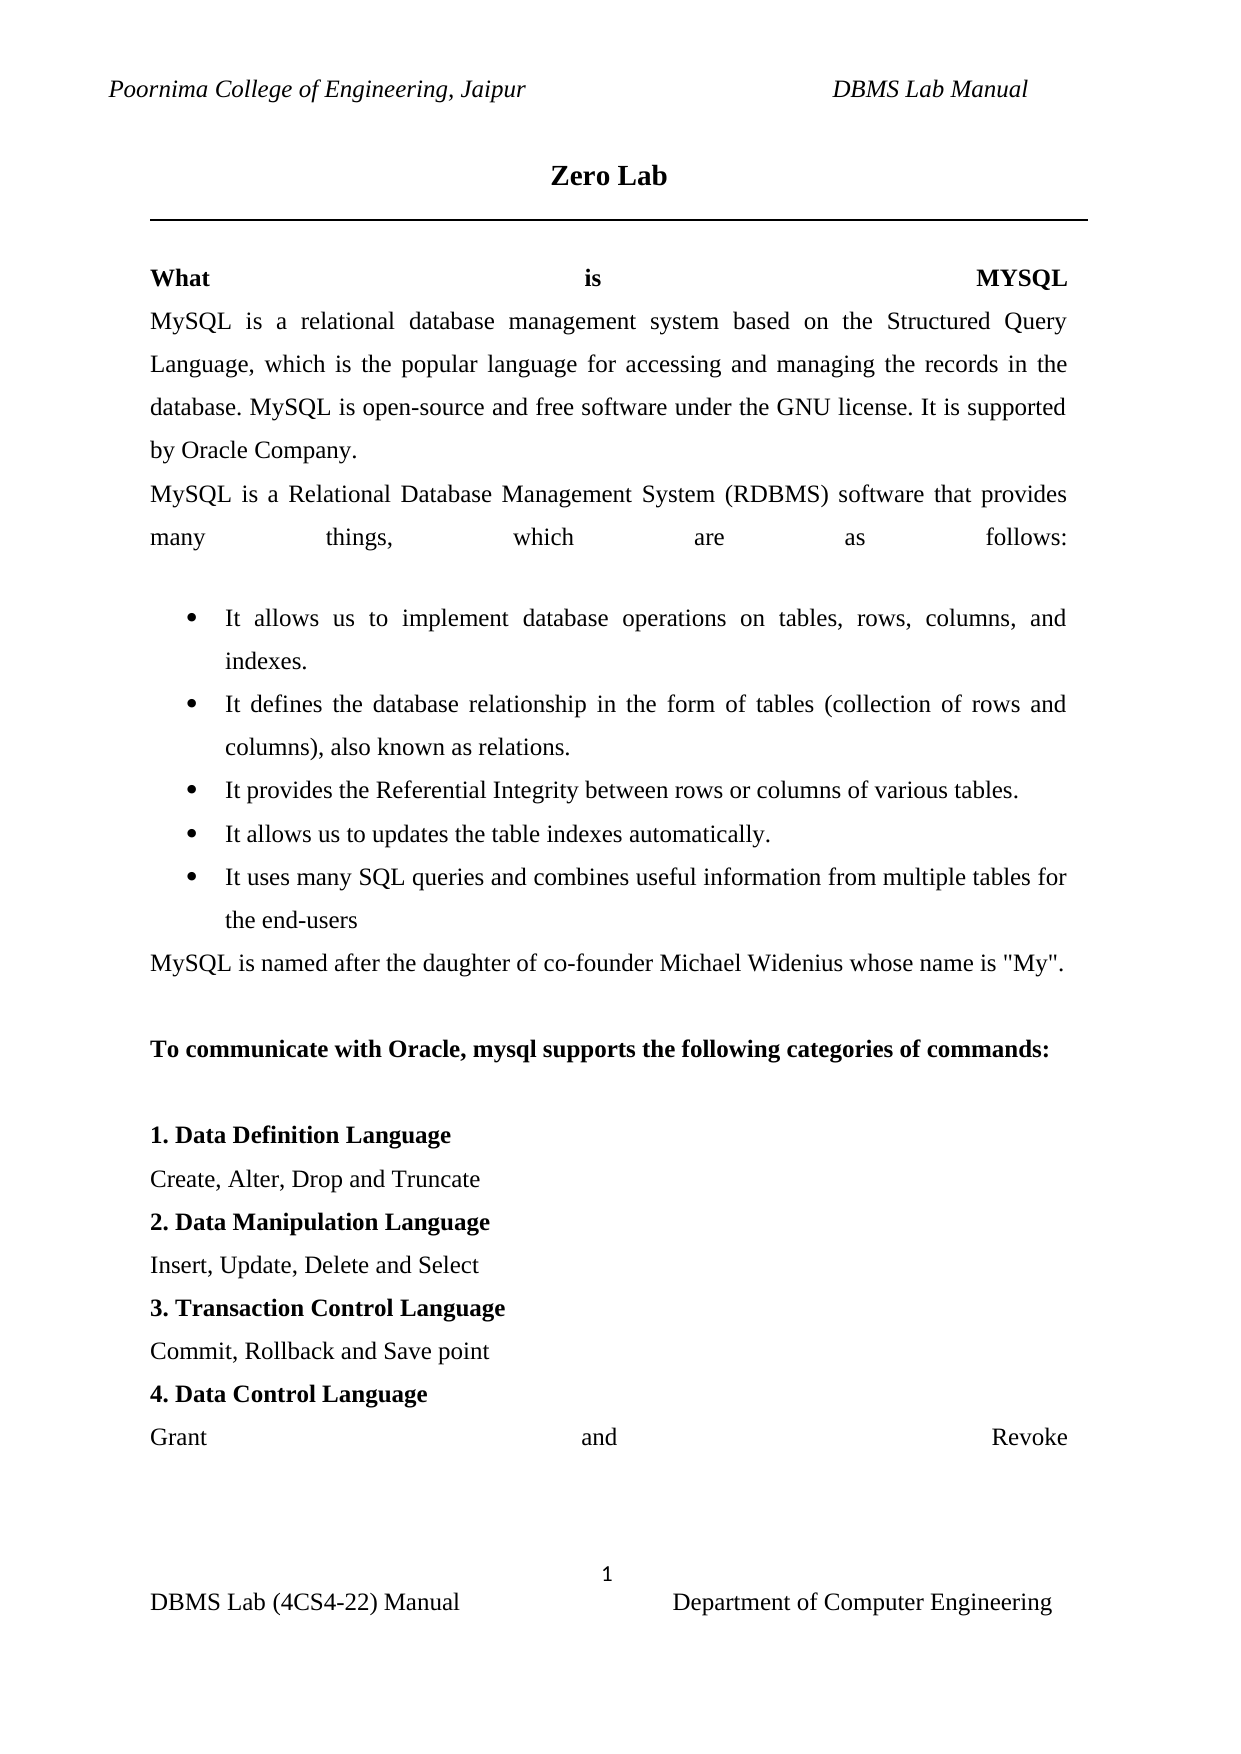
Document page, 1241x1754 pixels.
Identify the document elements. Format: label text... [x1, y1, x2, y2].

text Insert, Update, Delete and Select [150, 1250, 1068, 1279]
list It uses many SQL queries and combines useful information from multiple tables for the end-users [187, 862, 1068, 934]
text 2. Data Manipulation Language [150, 1207, 1068, 1236]
text Grant and Revoke [150, 1422, 1068, 1491]
text MySQL is named after the daughter of co-founder Michael Widenius whose name is "My". [150, 948, 1068, 977]
text Create, Alter, Drop and Truncate [150, 1164, 1068, 1192]
text Zero Lab [150, 158, 1068, 192]
text MySQL is a Relational Database Management System (RDBMS) software that provides many things, which are as follows: [150, 479, 1068, 590]
text 1. Data Definition Language [150, 1121, 1068, 1149]
text 4. Data Control Language [150, 1379, 1068, 1408]
list It allows us to updates the table indexes automatically. [187, 819, 1068, 847]
list It provides the Referential Integrity between rows or columns of various tables. [187, 776, 1068, 804]
list It defines the database relationship in the form of tables (collection of rows and columns), also known as relations. [187, 689, 1068, 761]
text To communicate with Oracle, mysql supports the following categories of commands: [150, 1034, 1068, 1063]
list It allows us to implement database operations on tables, rows, columns, and indexes. [187, 603, 1068, 675]
text What is MYSQL MySQL is a relational database management system based on the Structured Query Language, which is the popular language for accessing and managing the records in the database. MySQL is open-source and free software under the GNU license. It is supported by Oracle Company. [150, 263, 1068, 464]
text 3. Transaction Control Language [150, 1293, 1068, 1322]
text Commit, Rollback and Save point [150, 1336, 1068, 1365]
